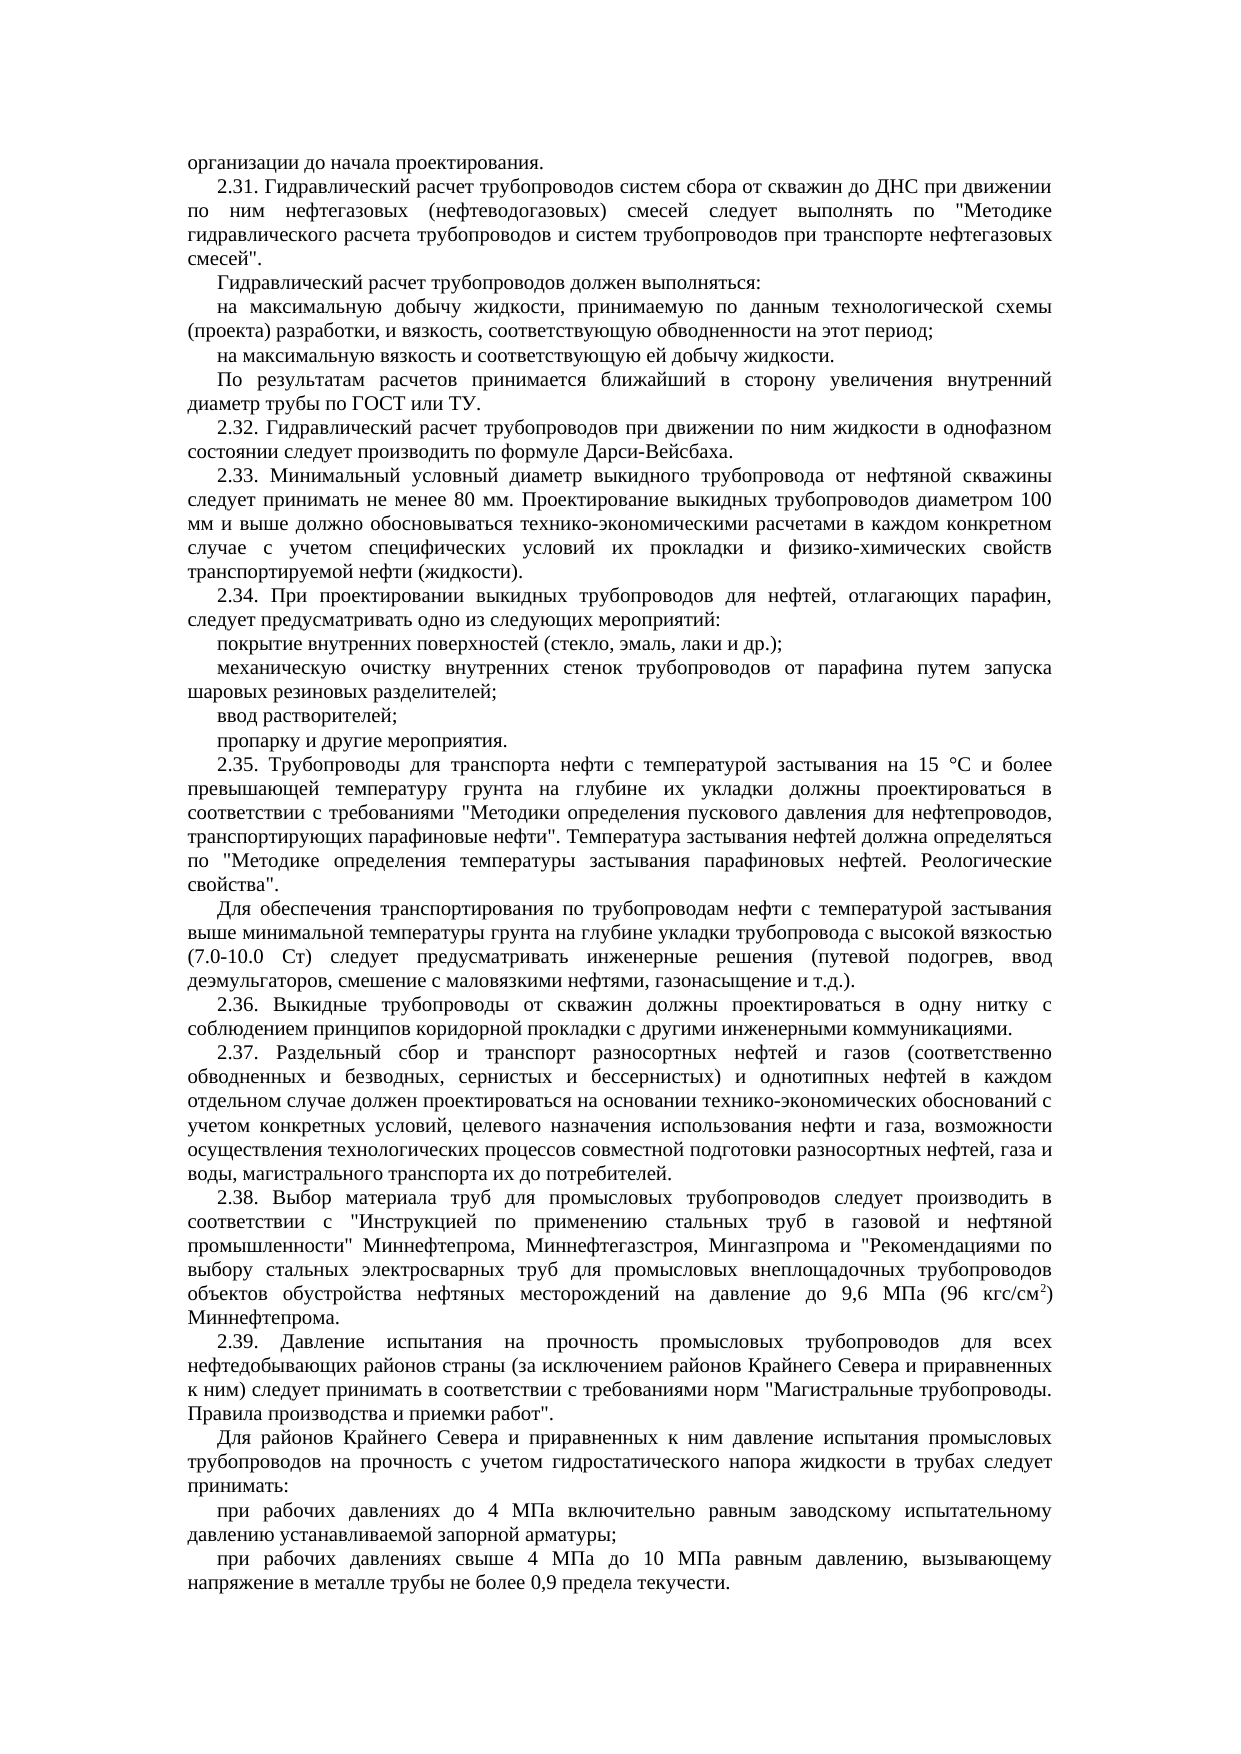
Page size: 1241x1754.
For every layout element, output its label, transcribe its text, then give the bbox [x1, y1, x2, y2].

text 2.38. Выбор материала труб для промысловых трубопроводов следует производить в соответствии с "Инструкцией по применению стальных труб в газовой и нефтяной промышленности" Миннефтепрома, Миннефтегазстроя, Мингазпрома и "Рекомендациями по выбору стальных электросварных труб для промысловых внеплощадочных трубопроводов объектов обустройства нефтяных месторождений на давление до 9,6 МПа (96 кгс/см2) Миннефтепрома. [187, 1185, 1053, 1329]
text 2.35. Трубопроводы для транспорта нефти с температурой застывания на 15 °С и более превышающей температуру грунта на глубине их укладки должны проектироваться в соответствии с требованиями "Методики определения пускового давления для нефтепроводов, транспортирующих парафиновые нефти". Температура застывания нефтей должна определяться по "Методике определения температуры застывания парафиновых нефтей. Реологические свойства". [187, 752, 1053, 896]
text на максимальную вязкость и соответствующую ей добычу жидкости. [187, 342, 1053, 367]
text при рабочих давлениях свыше 4 МПа до 10 МПа равным давлению, вызывающему напряжение в металле трубы не более 0,9 предела текучести. [187, 1546, 1053, 1594]
text механическую очистку внутренних стенок трубопроводов от парафина путем запуска шаровых резиновых разделителей; [187, 655, 1053, 703]
text 2.33. Минимальный условный диаметр выкидного трубопровода от нефтяной скважины следует принимать не менее 80 мм. Проектирование выкидных трубопроводов диаметром 100 мм и выше должно обосновываться технико-экономическими расчетами в каждом конкретном случае с учетом специфических условий их прокладки и физико-химических свойств транспортируемой нефти (жидкости). [187, 463, 1053, 583]
text покрытие внутренних поверхностей (стекло, эмаль, лаки и др.); [187, 631, 1053, 655]
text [187, 150, 1053, 174]
text 2.37. Раздельный сбор и транспорт разносортных нефтей и газов (соответственно обводненных и безводных, сернистых и бессернистых) и однотипных нефтей в каждом отдельном случае должен проектироваться на основании технико-экономических обоснований с учетом конкретных условий, целевого назначения использования нефти и газа, возможности осуществления технологических процессов совместной подготовки разносортных нефтей, газа и воды, магистрального транспорта их до потребителей. [187, 1040, 1053, 1185]
text По результатам расчетов принимается ближайший в сторону увеличения внутренний диаметр трубы по ГОСТ или ТУ. [187, 367, 1053, 415]
text 2.34. При проектировании выкидных трубопроводов для нефтей, отлагающих парафин, следует предусматривать одно из следующих мероприятий: [187, 583, 1053, 631]
text на максимальную добычу жидкости, принимаемую по данным технологической схемы (проекта) разработки, и вязкость, соответствующую обводненности на этот период; [187, 294, 1053, 342]
text при рабочих давлениях до 4 МПа включительно равным заводскому испытательному давлению устанавливаемой запорной арматуры; [187, 1497, 1053, 1546]
text 2.32. Гидравлический расчет трубопроводов при движении по ним жидкости в однофазном состоянии следует производить по формуле Дарси-Вейсбаха. [187, 415, 1053, 463]
text Гидравлический расчет трубопроводов должен выполняться: [187, 270, 1053, 294]
text Для обеспечения транспортирования по трубопроводам нефти с температурой застывания выше минимальной температуры грунта на глубине укладки трубопровода с высокой вязкостью (7.0-10.0 Ст) следует предусматривать инженерные решения (путевой подогрев, ввод деэмульгаторов, смешение с маловязкими нефтями, газонасыщение и т.д.). [187, 896, 1053, 992]
text Для районов Крайнего Севера и приравненных к ним давление испытания промысловых трубопроводов на прочность с учетом гидростатического напора жидкости в трубах следует принимать: [187, 1425, 1053, 1497]
text пропарку и другие мероприятия. [187, 727, 1053, 752]
text 2.36. Выкидные трубопроводы от скважин должны проектироваться в одну нитку с соблюдением принципов коридорной прокладки с другими инженерными коммуникациями. [187, 992, 1053, 1040]
text 2.31. Гидравлический расчет трубопроводов систем сбора от скважин до ДНС при движении по ним нефтегазовых (нефтеводогазовых) смесей следует выполнять по "Методике гидравлического расчета трубопроводов и систем трубопроводов при транспорте нефтегазовых смесей". [187, 174, 1053, 270]
text 2.39. Давление испытания на прочность промысловых трубопроводов для всех нефтедобывающих районов страны (за исключением районов Крайнего Севера и приравненных к ним) следует принимать в соответствии с требованиями норм "Магистральные трубопроводы. Правила производства и приемки работ". [187, 1329, 1053, 1425]
text ввод растворителей; [187, 703, 1053, 727]
